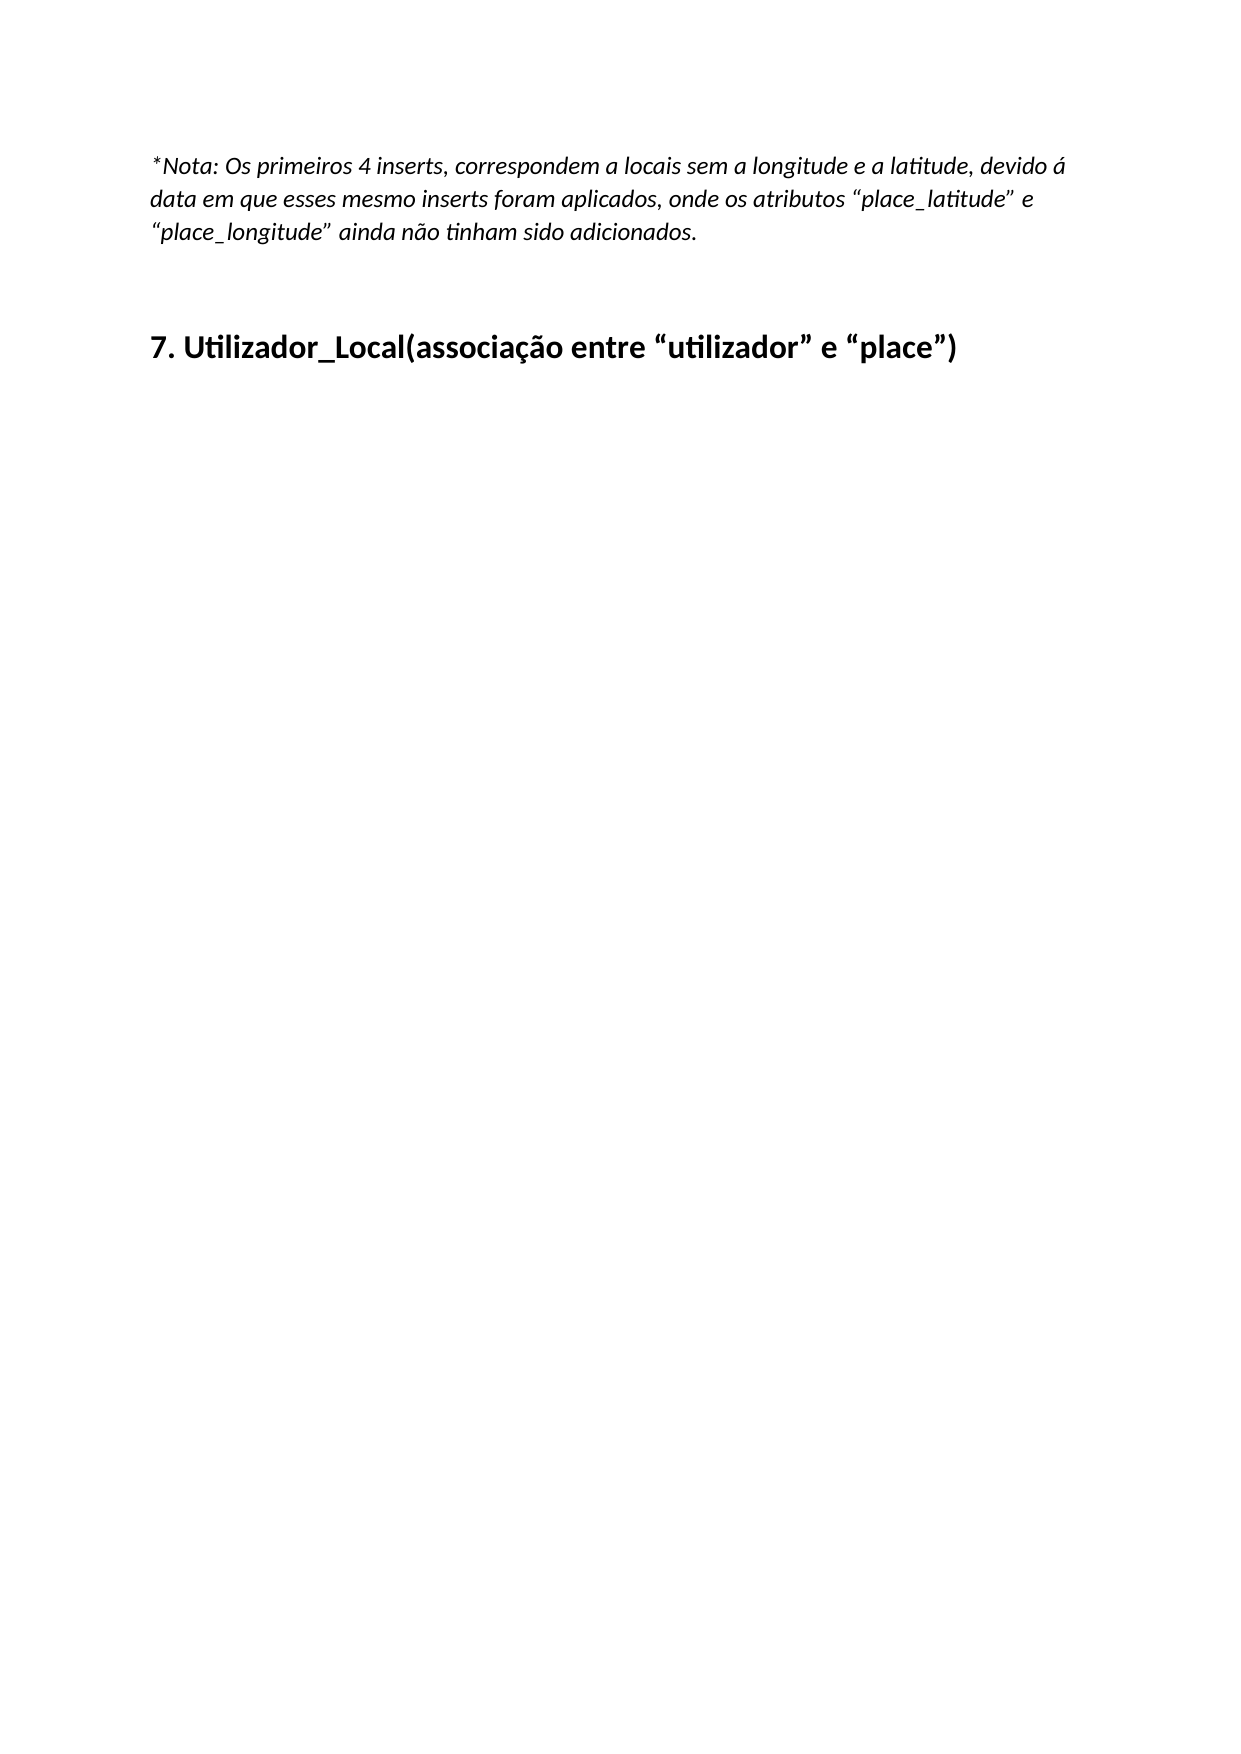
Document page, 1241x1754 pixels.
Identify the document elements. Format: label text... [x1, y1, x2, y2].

text *Nota: Os primeiros 4 inserts, correspondem a locais sem a longitude e a latitude, devido á data em que esses mesmo inserts foram aplicados, onde os atributos “place_latitude” e “place_longitude” ainda não tinham sido adicionados. [150, 150, 1090, 246]
text 7. Utilizador_Local(associação entre “utilizador” e “place”) [150, 326, 1090, 367]
